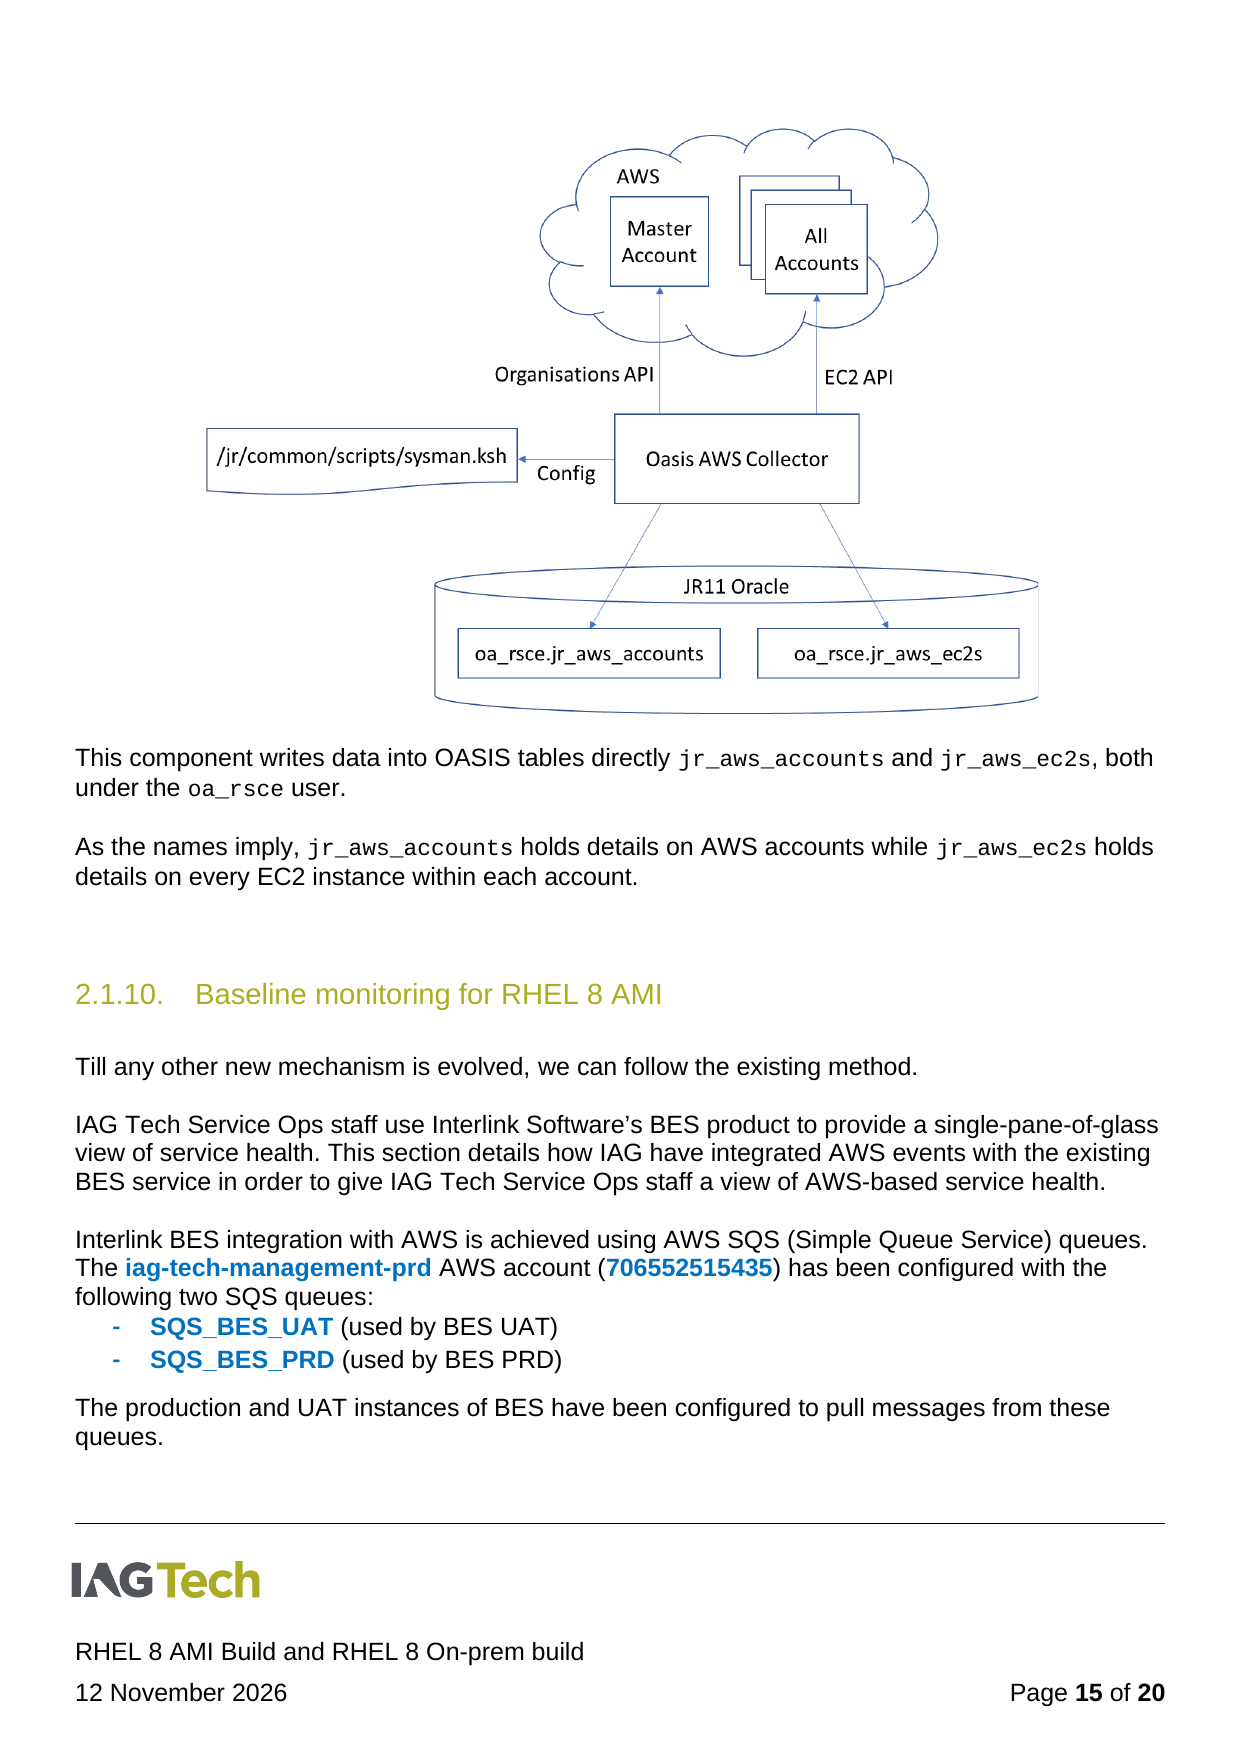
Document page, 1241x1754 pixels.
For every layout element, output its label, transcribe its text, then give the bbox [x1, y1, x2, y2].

picture [61, 1550, 270, 1609]
text The production and UAT instances of BES have been configured to pull messages from these queues. [75, 1393, 1165, 1451]
text This component writes data into OASIS tables directly jr_aws_accounts and jr_aws_ec2s, both under the oa_rsce user. [75, 743, 1165, 803]
text As the names imply, jr_aws_accounts holds details on AWS accounts while jr_aws_ec2s holds details on every EC2 instance within each account. [75, 832, 1165, 891]
list SQS_BES_UAT (used by BES UAT) [112, 1311, 1165, 1341]
text The iag-tech-management-prd AWS account (706552515435) has been configured with the following two SQS queues: [75, 1253, 1165, 1311]
text Till any other new mechanism is evolved, we can follow the existing method. [75, 1052, 1165, 1081]
text IAG Tech Service Ops staff use Interlink Software’s BES product to provide a single-pane-of-glass view of service health. This section details how IAG have integrated AWS events with the existing BES service in order to give IAG Tech Service Ops staff a view of AWS-based service health. [75, 1110, 1165, 1196]
subtitle Baseline monitoring for RHEL 8 AMI [75, 977, 1165, 1011]
text Interlink BES integration with AWS is achieved using AWS SQS (Simple Queue Service) queues. [75, 1225, 1165, 1253]
list SQS_BES_PRD (used by BES PRD) [112, 1344, 1165, 1374]
picture [202, 128, 1039, 714]
